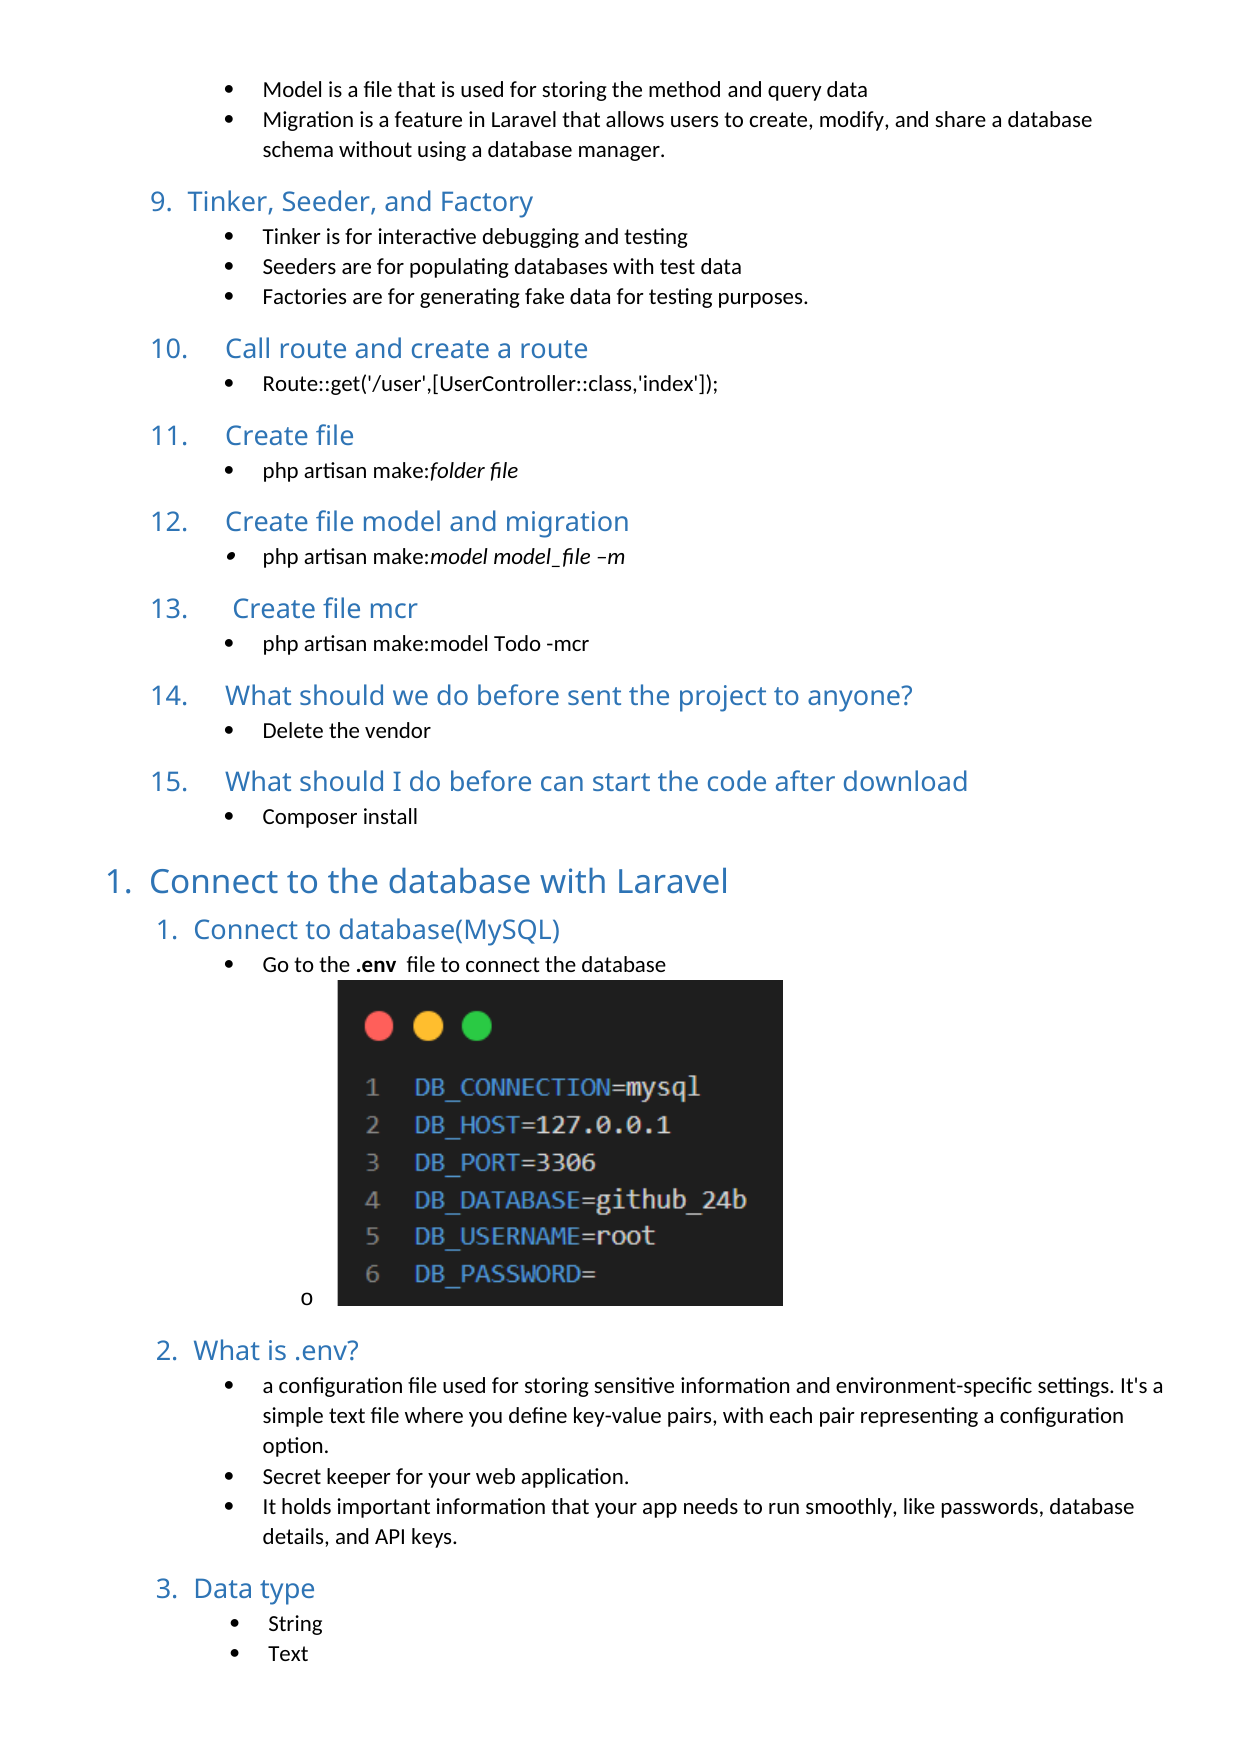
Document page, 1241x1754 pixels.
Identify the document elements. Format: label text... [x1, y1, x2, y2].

list Factories are for generating fake data for testing purposes. [225, 282, 1165, 311]
list Model is a file that is used for storing the method and query data [225, 75, 1165, 103]
list php artisan make:folder file [225, 456, 1165, 484]
list php artisan make:model Todo -mcr [225, 629, 1165, 657]
list Seeders are for populating databases with test data [225, 252, 1165, 280]
list Delete the vendor [225, 716, 1165, 744]
list Migration is a feature in Laravel that allows users to create, modify, and share a database schema without using a database manager. [225, 105, 1165, 163]
list Go to the .env file to connect the database [225, 951, 1165, 979]
list Tinker is for interactive debugging and testing [225, 222, 1165, 250]
list String [231, 1609, 1165, 1637]
list Route::get('/user',[UserController::class,'index']); [225, 369, 1165, 397]
list Composer install [225, 802, 1165, 831]
list Text [231, 1639, 1165, 1667]
list php artisan make:model model_file –m [225, 542, 1165, 571]
list Secret keeper for your web application. [225, 1462, 1165, 1490]
subtitle Tinker, Seeder, and Factory [150, 182, 1165, 219]
list It holds important information that your app needs to run smoothly, like passwords, database details, and API keys. [225, 1492, 1165, 1550]
subtitle Data type [156, 1569, 1165, 1606]
subtitle What is .env? [156, 1331, 1165, 1368]
subtitle Connect to the database with Laravel [104, 858, 1165, 903]
subtitle What should we do before sent the project to anyone? [150, 676, 1165, 713]
subtitle Create file [150, 416, 1165, 453]
subtitle Connect to database(MySQL) [156, 911, 1165, 948]
picture [337, 980, 783, 1306]
subtitle Call route and create a route [150, 329, 1165, 366]
subtitle Create file model and migration [150, 503, 1165, 539]
list a configuration file used for storing sensitive information and environment-specific settings. It's a simple text file where you define key-value pairs, with each pair representing a configuration option. [225, 1371, 1165, 1459]
subtitle Create file mcr [150, 589, 1165, 626]
subtitle What should I do before can start the code after download [150, 763, 1165, 799]
